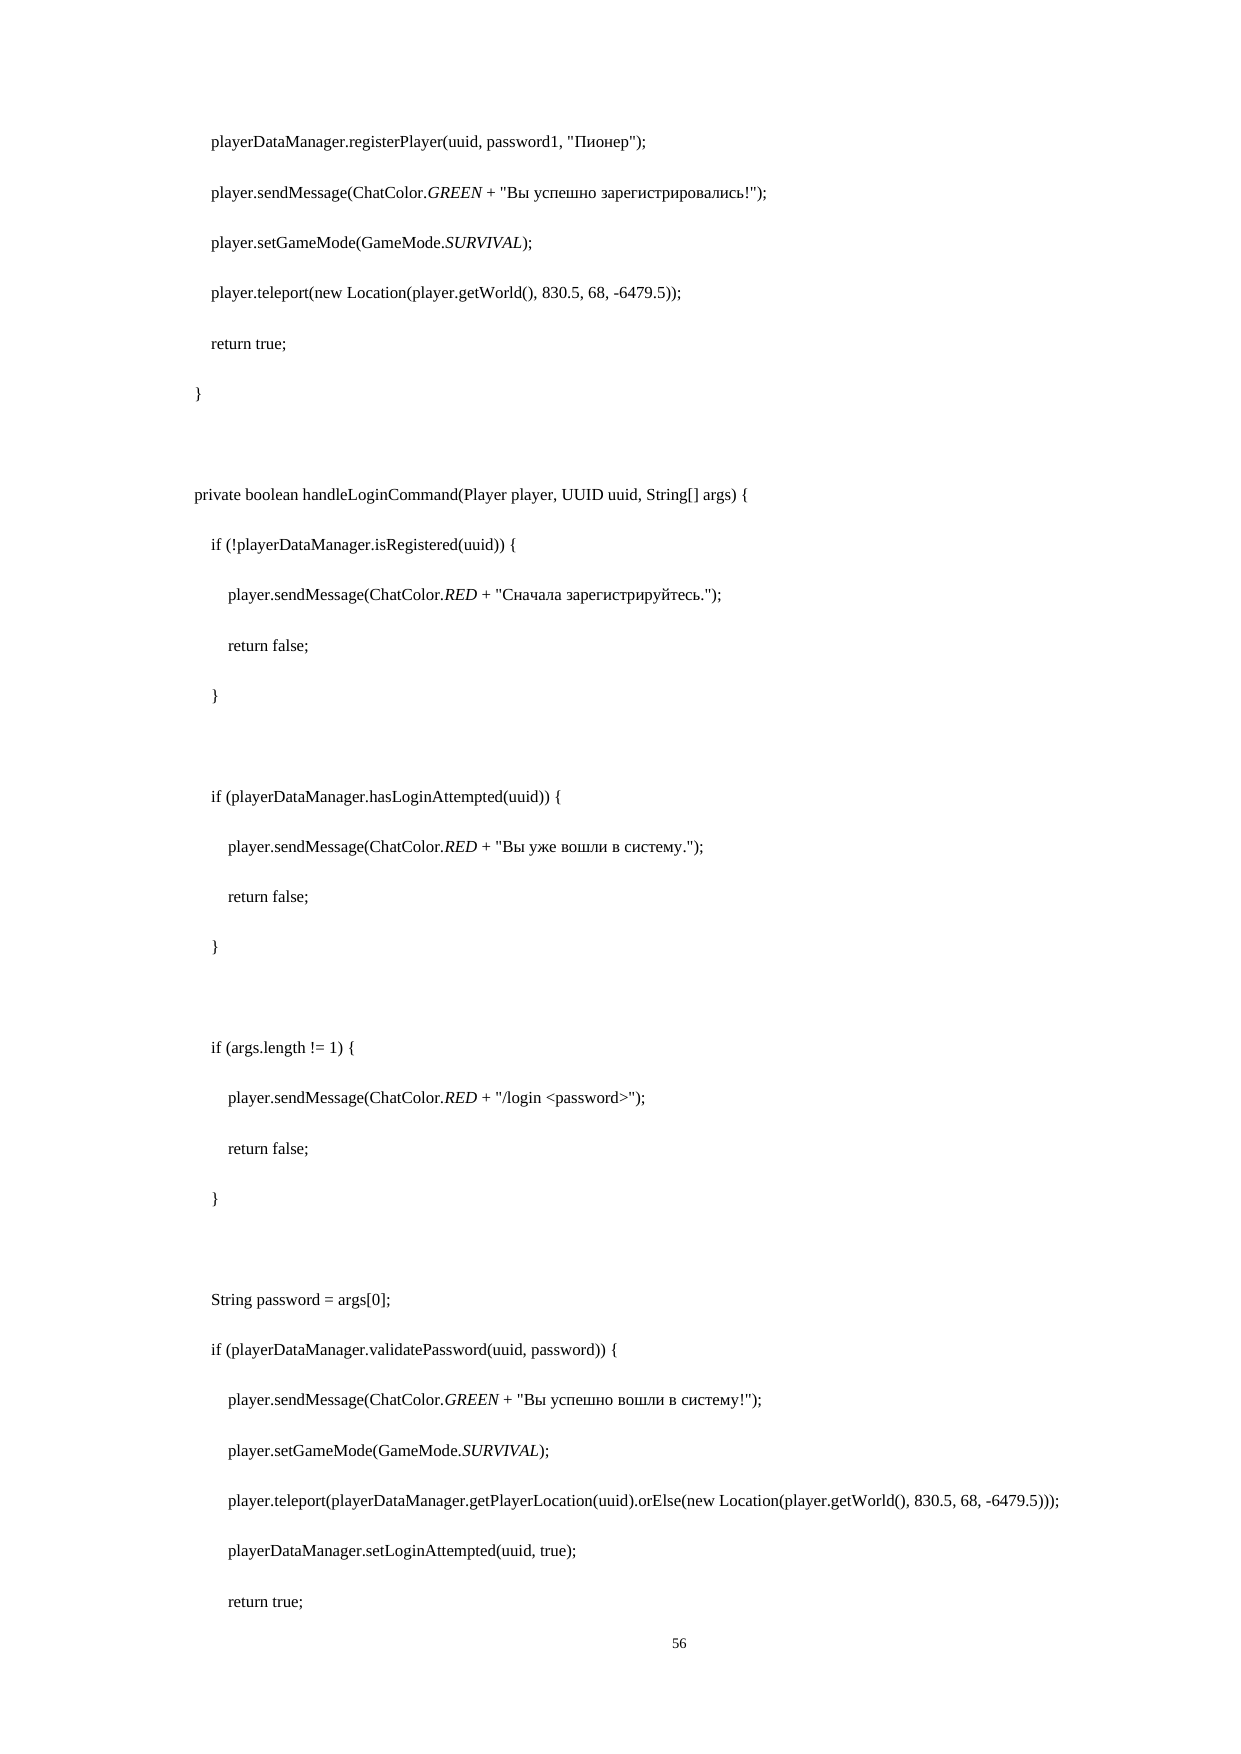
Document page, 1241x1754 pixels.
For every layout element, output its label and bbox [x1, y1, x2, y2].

text [177, 118, 1181, 1611]
